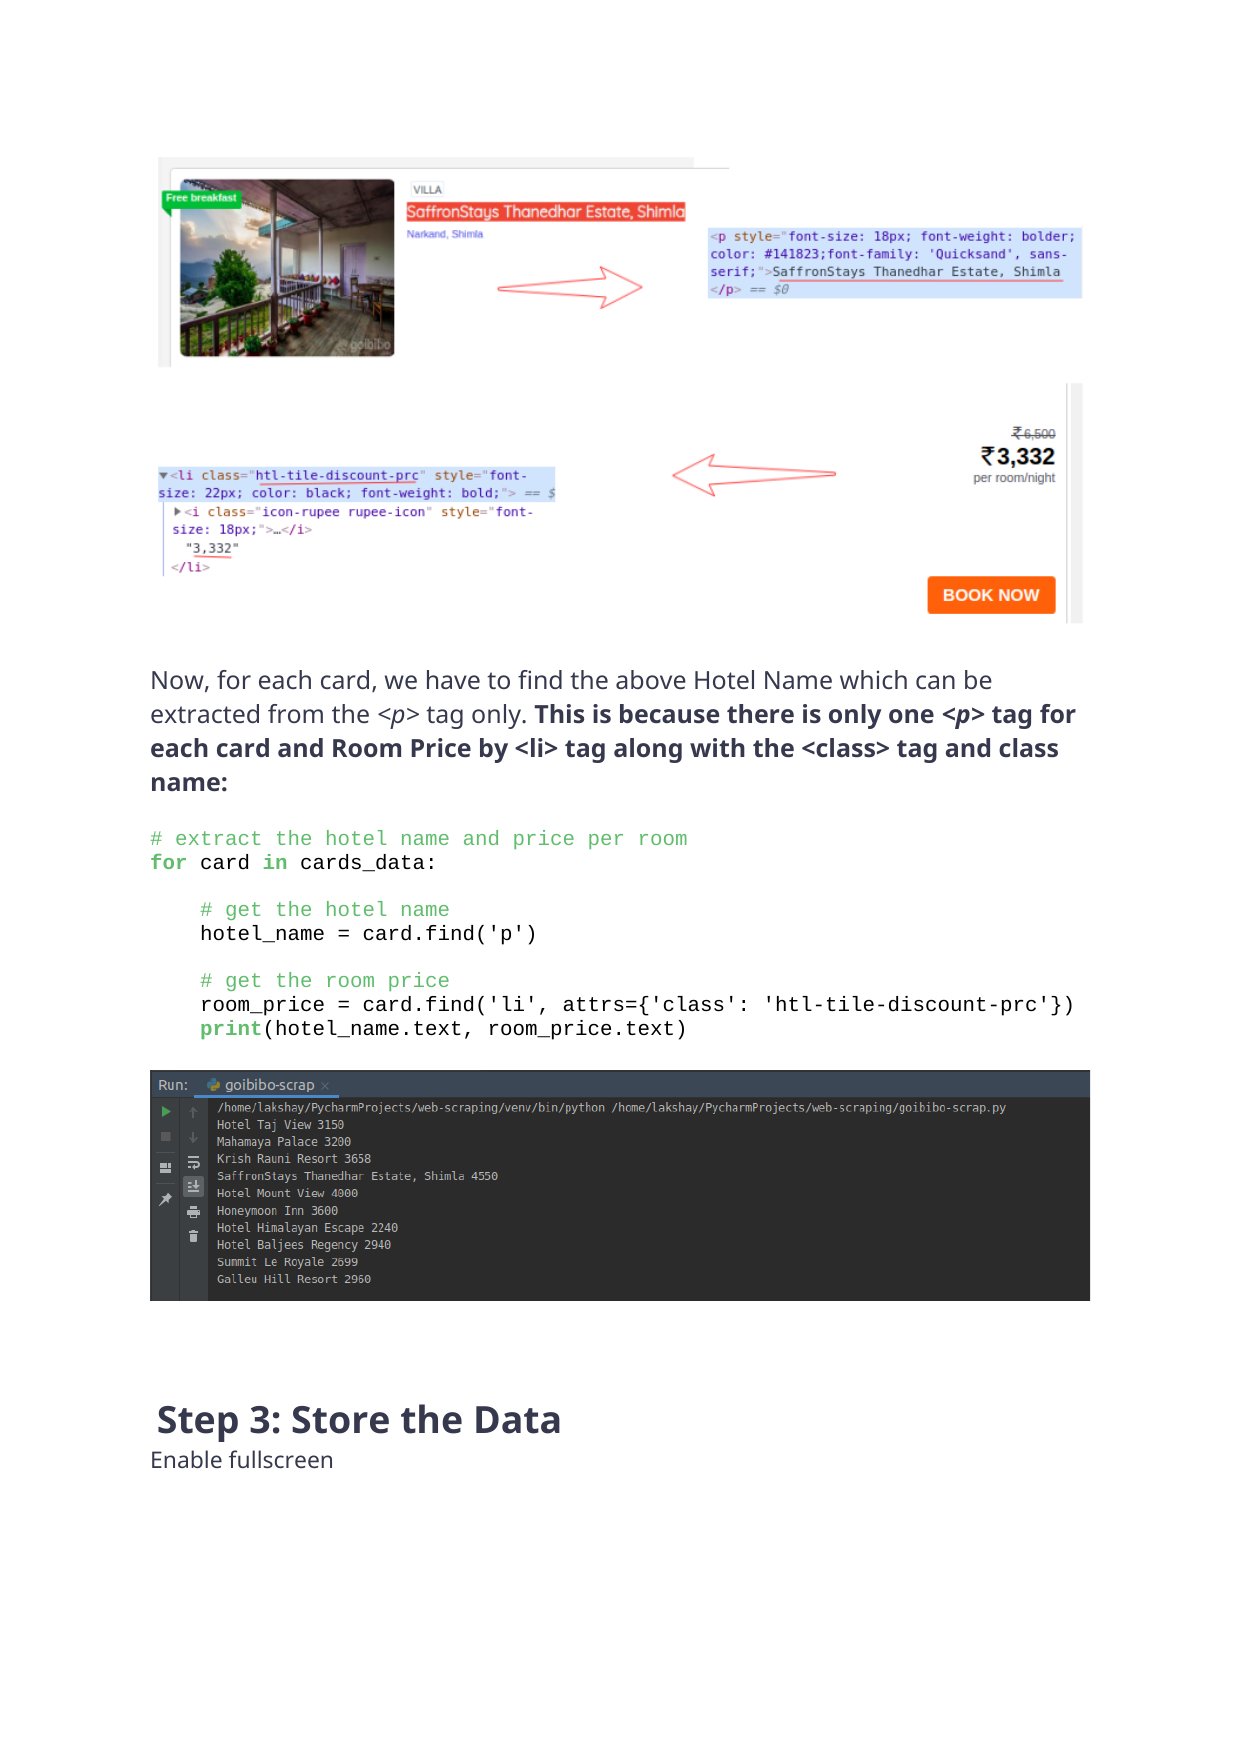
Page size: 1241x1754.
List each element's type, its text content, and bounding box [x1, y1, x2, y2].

text for card in cards_data: [150, 852, 1090, 876]
text hotel_name = card.find('p') [150, 923, 1090, 947]
text Enable fullscreen [150, 1444, 1090, 1475]
picture [150, 1070, 1091, 1301]
text room_price = card.find('li', attrs={'class': 'htl-tile-discount-prc'}) [150, 994, 1090, 1017]
text # extract the hotel name and price per room [150, 828, 1090, 852]
picture [150, 150, 1091, 634]
text # get the hotel name [150, 899, 1090, 923]
text print(hotel_name.text, room_price.text) [150, 1017, 1090, 1041]
text Now, for each card, we have to find the above Hotel Name which can be extracted from the <p> tag only. This is because there is only one <p> tag for each card and Room Price by <li> tag along with the <class> tag and class name: [150, 663, 1090, 799]
subtitle Step 3: Store the Data [150, 1393, 1090, 1444]
text # get the room price [150, 970, 1090, 994]
